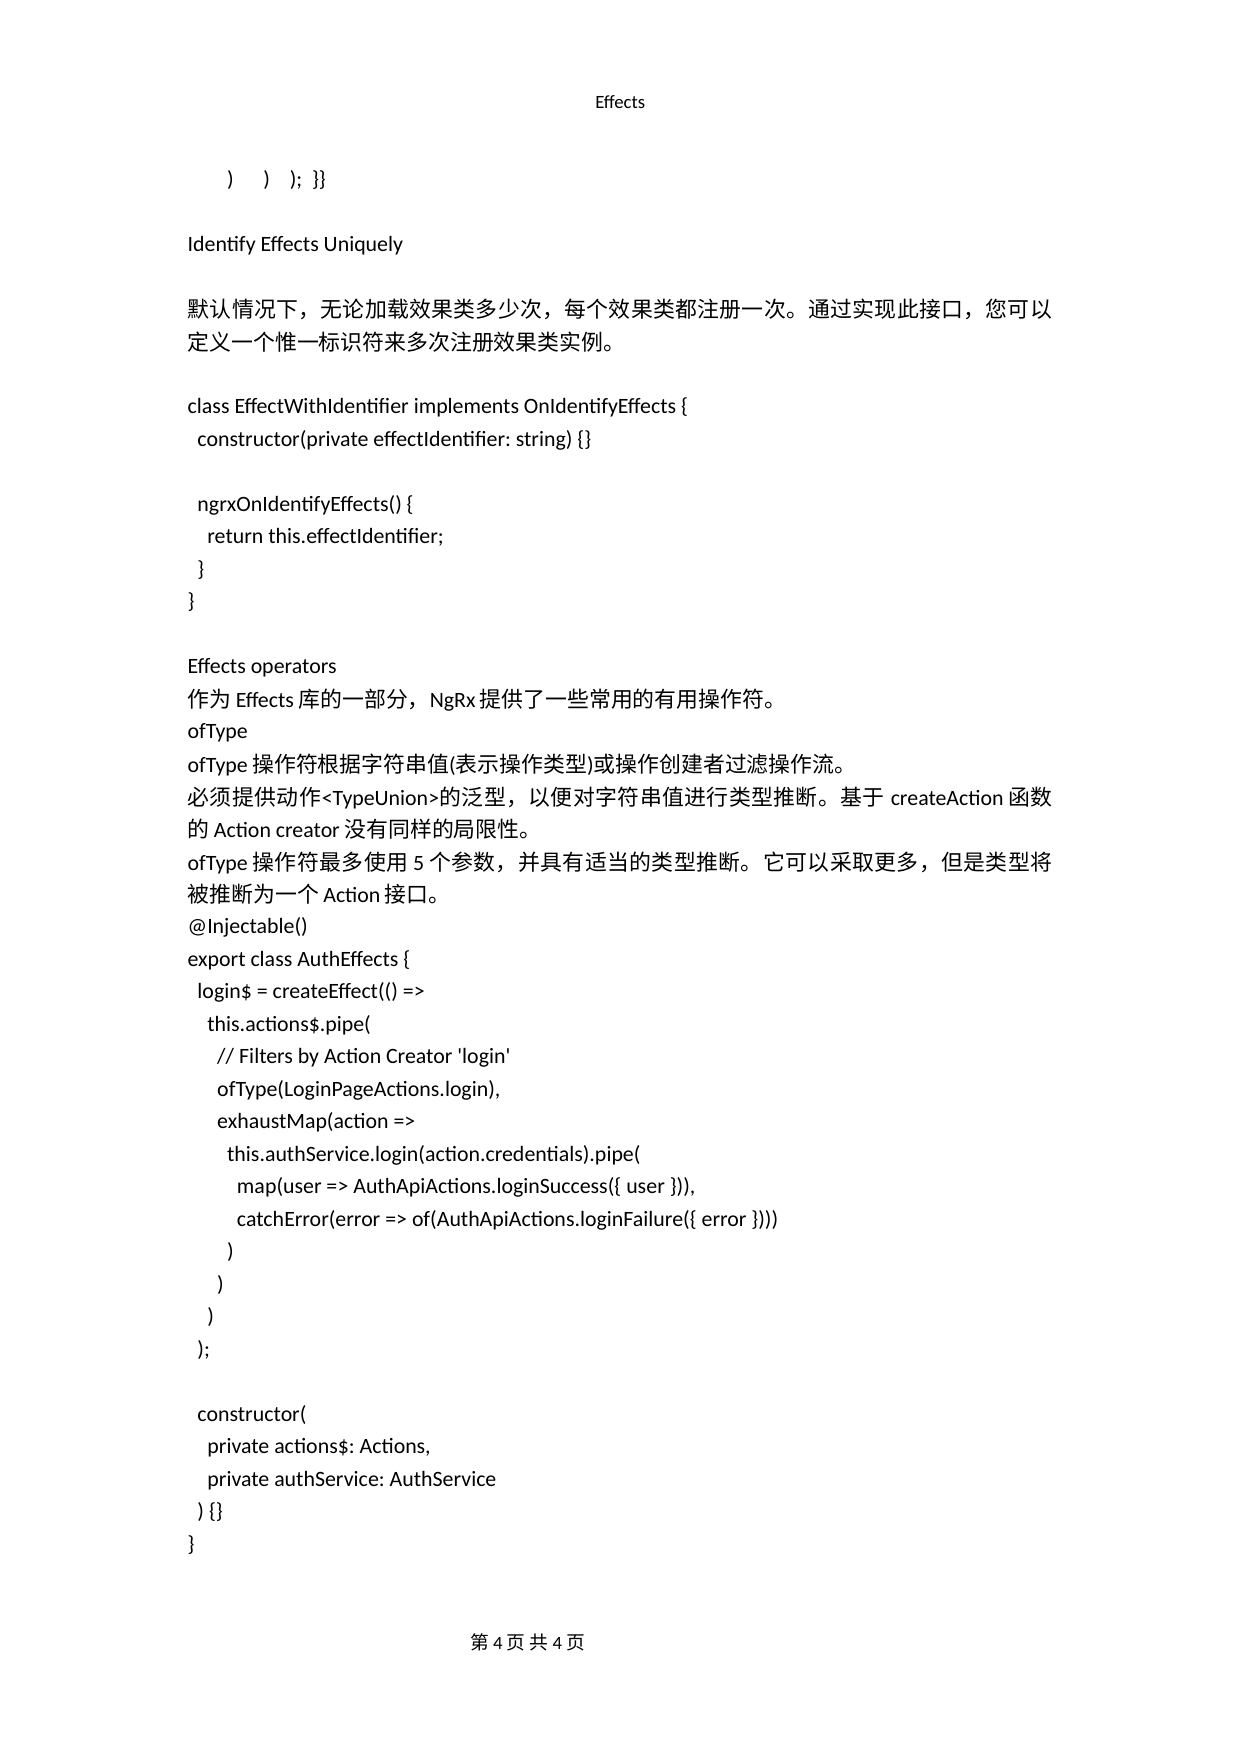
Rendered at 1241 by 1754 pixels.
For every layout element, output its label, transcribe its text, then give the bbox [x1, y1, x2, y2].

text exhaustMap(action => [187, 1104, 1053, 1137]
text 作为Effects库的一部分，NgRx提供了一些常用的有用操作符。 [187, 682, 1053, 714]
text @Injectable() [187, 909, 1053, 942]
text export class AuthEffects { [187, 942, 1053, 974]
text ) [187, 1299, 1053, 1332]
text this.authService.login(action.credentials).pipe( [187, 1137, 1053, 1169]
text ) [187, 1234, 1053, 1267]
text ofType操作符最多使用5个参数，并具有适当的类型推断。它可以采取更多，但是类型将被推断为一个Action接口。 [187, 844, 1053, 909]
text class EffectWithIdentifier implements OnIdentifyEffects { [187, 389, 1053, 422]
text this.actions$.pipe( [187, 1007, 1053, 1039]
text ) {} [187, 1494, 1053, 1527]
text ofType(LoginPageActions.login), [187, 1072, 1053, 1104]
text map(user => AuthApiActions.loginSuccess({ user })), [187, 1169, 1053, 1202]
text ); [187, 1332, 1053, 1364]
text return this.effectIdentifier; [187, 519, 1053, 552]
text private authService: AuthService [187, 1462, 1053, 1494]
text // Filters by Action Creator 'login' [187, 1039, 1053, 1072]
text ) ) ); }} [187, 162, 1053, 194]
text catchError(error => of(AuthApiActions.loginFailure({ error }))) [187, 1202, 1053, 1234]
text Effects operators [187, 649, 1053, 682]
text private actions$: Actions, [187, 1429, 1053, 1462]
text ) [187, 1267, 1053, 1299]
text } [187, 552, 1053, 584]
text } [187, 584, 1053, 617]
text 必须提供动作<TypeUnion>的泛型，以便对字符串值进行类型推断。基于createAction函数的Action creator没有同样的局限性。 [187, 779, 1053, 844]
text ofType操作符根据字符串值(表示操作类型)或操作创建者过滤操作流。 [187, 747, 1053, 779]
text constructor(private effectIdentifier: string) {} [187, 422, 1053, 454]
text } [187, 1527, 1053, 1559]
text constructor( [187, 1397, 1053, 1429]
text Identify Effects Uniquely [187, 227, 1053, 259]
text 默认情况下，无论加载效果类多少次，每个效果类都注册一次。通过实现此接口，您可以定义一个惟一标识符来多次注册效果类实例。 [187, 292, 1053, 357]
text ngrxOnIdentifyEffects() { [187, 487, 1053, 519]
text login$ = createEffect(() => [187, 974, 1053, 1007]
text ofType [187, 714, 1053, 747]
